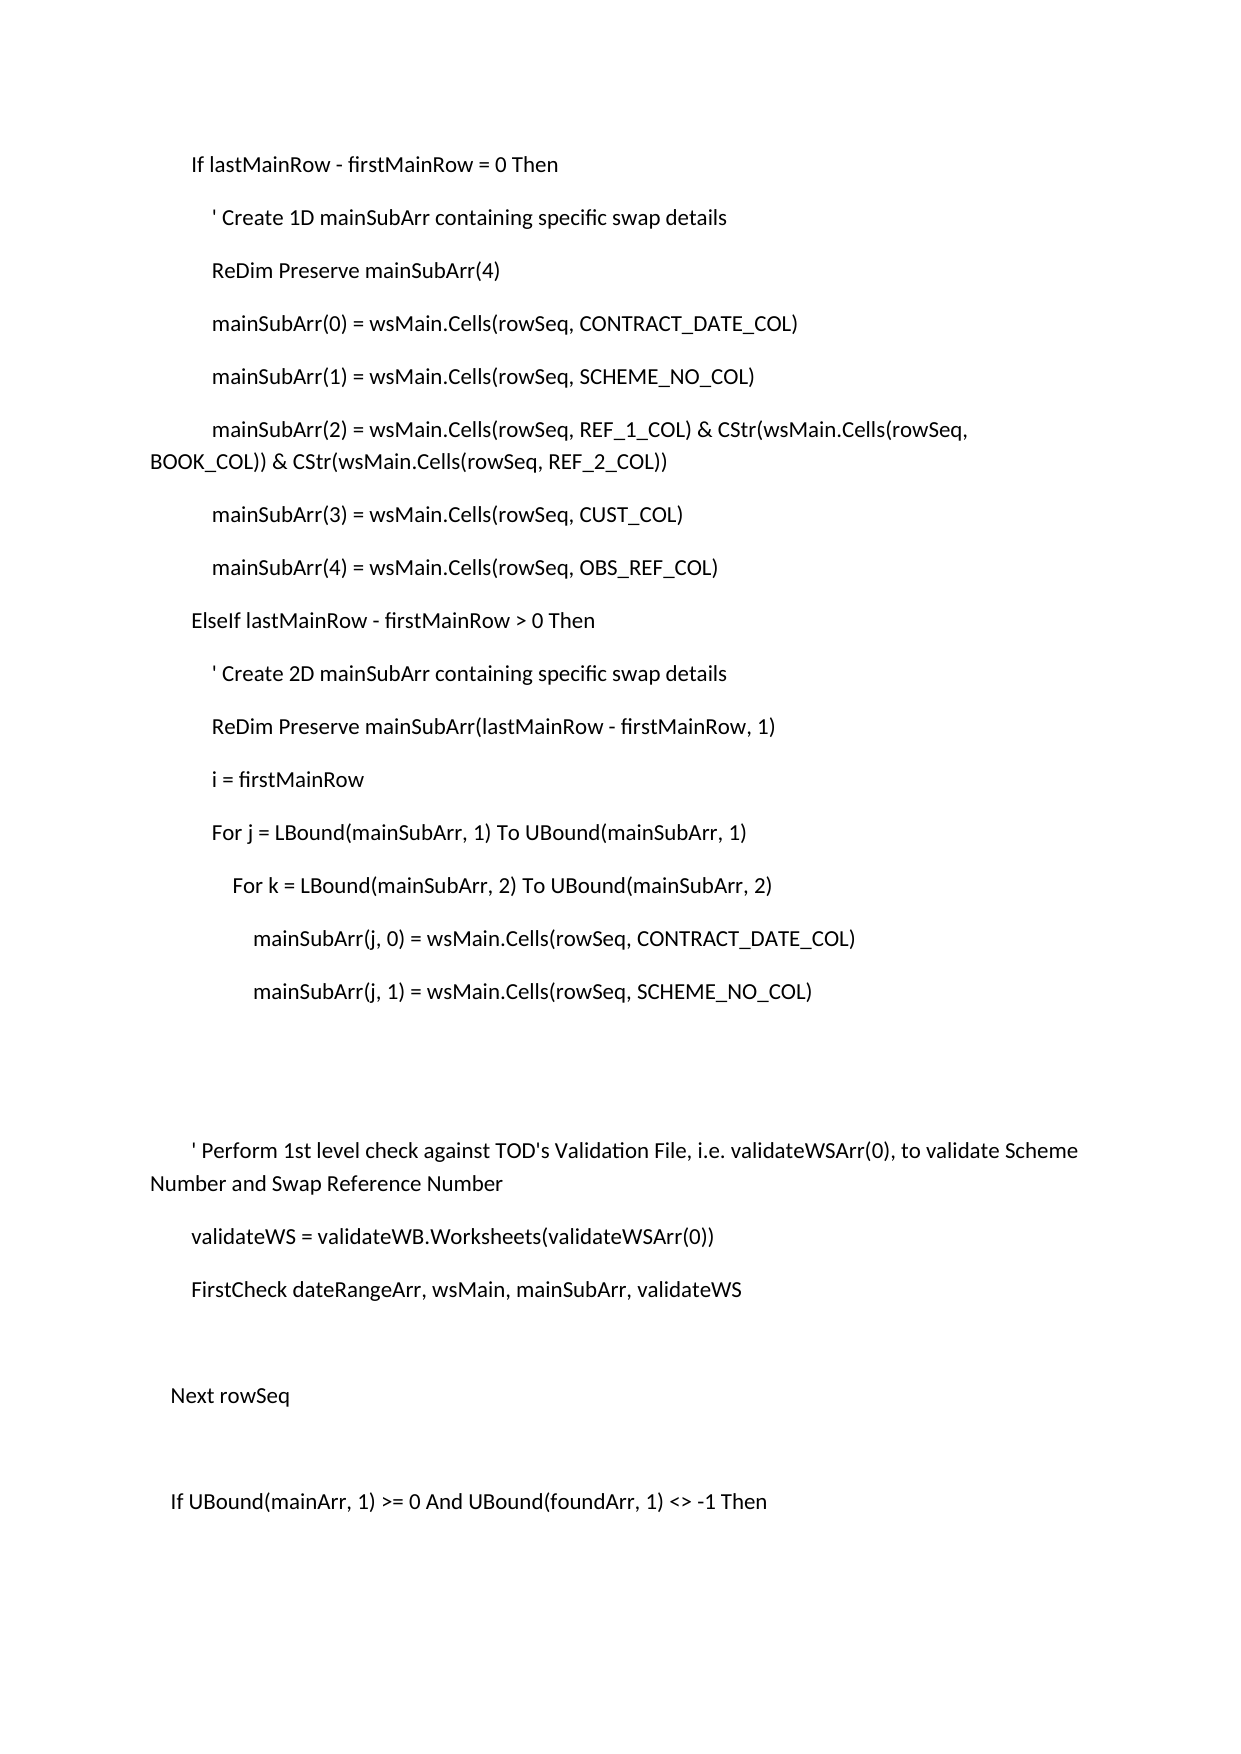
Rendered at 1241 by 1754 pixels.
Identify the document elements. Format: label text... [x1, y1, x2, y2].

text mainSubArr(2) = wsMain.Cells(rowSeq, REF_1_COL) & CStr(wsMain.Cells(rowSeq, BOOK_COL)) & CStr(wsMain.Cells(rowSeq, REF_2_COL)) [150, 415, 1090, 475]
text ' Create 1D mainSubArr containing specific swap details [150, 203, 1090, 231]
text validateWS = validateWB.Worksheets(validateWSArr(0)) [150, 1222, 1090, 1250]
text FirstCheck dateRangeArr, wsMain, mainSubArr, validateWS [150, 1275, 1090, 1303]
text mainSubArr(3) = wsMain.Cells(rowSeq, CUST_COL) [150, 500, 1090, 528]
text mainSubArr(j, 1) = wsMain.Cells(rowSeq, SCHEME_NO_COL) [150, 977, 1090, 1006]
text If lastMainRow - firstMainRow = 0 Then [150, 150, 1090, 178]
text mainSubArr(4) = wsMain.Cells(rowSeq, OBS_REF_COL) [150, 553, 1090, 581]
text mainSubArr(1) = wsMain.Cells(rowSeq, SCHEME_NO_COL) [150, 362, 1090, 390]
text mainSubArr(j, 0) = wsMain.Cells(rowSeq, CONTRACT_DATE_COL) [150, 924, 1090, 952]
text mainSubArr(0) = wsMain.Cells(rowSeq, CONTRACT_DATE_COL) [150, 309, 1090, 337]
text ElseIf lastMainRow - firstMainRow > 0 Then [150, 606, 1090, 634]
text ReDim Preserve mainSubArr(4) [150, 256, 1090, 284]
text ' Create 2D mainSubArr containing specific swap details [150, 659, 1090, 687]
text Next rowSeq [150, 1381, 1090, 1409]
text ReDim Preserve mainSubArr(lastMainRow - firstMainRow, 1) [150, 712, 1090, 740]
text i = firstMainRow [150, 765, 1090, 793]
text For k = LBound(mainSubArr, 2) To UBound(mainSubArr, 2) [150, 871, 1090, 899]
text For j = LBound(mainSubArr, 1) To UBound(mainSubArr, 1) [150, 818, 1090, 846]
text If UBound(mainArr, 1) >= 0 And UBound(foundArr, 1) <> -1 Then [150, 1487, 1090, 1515]
text ' Perform 1st level check against TOD's Validation File, i.e. validateWSArr(0), to validate Scheme Number and Swap Reference Number [150, 1137, 1090, 1197]
